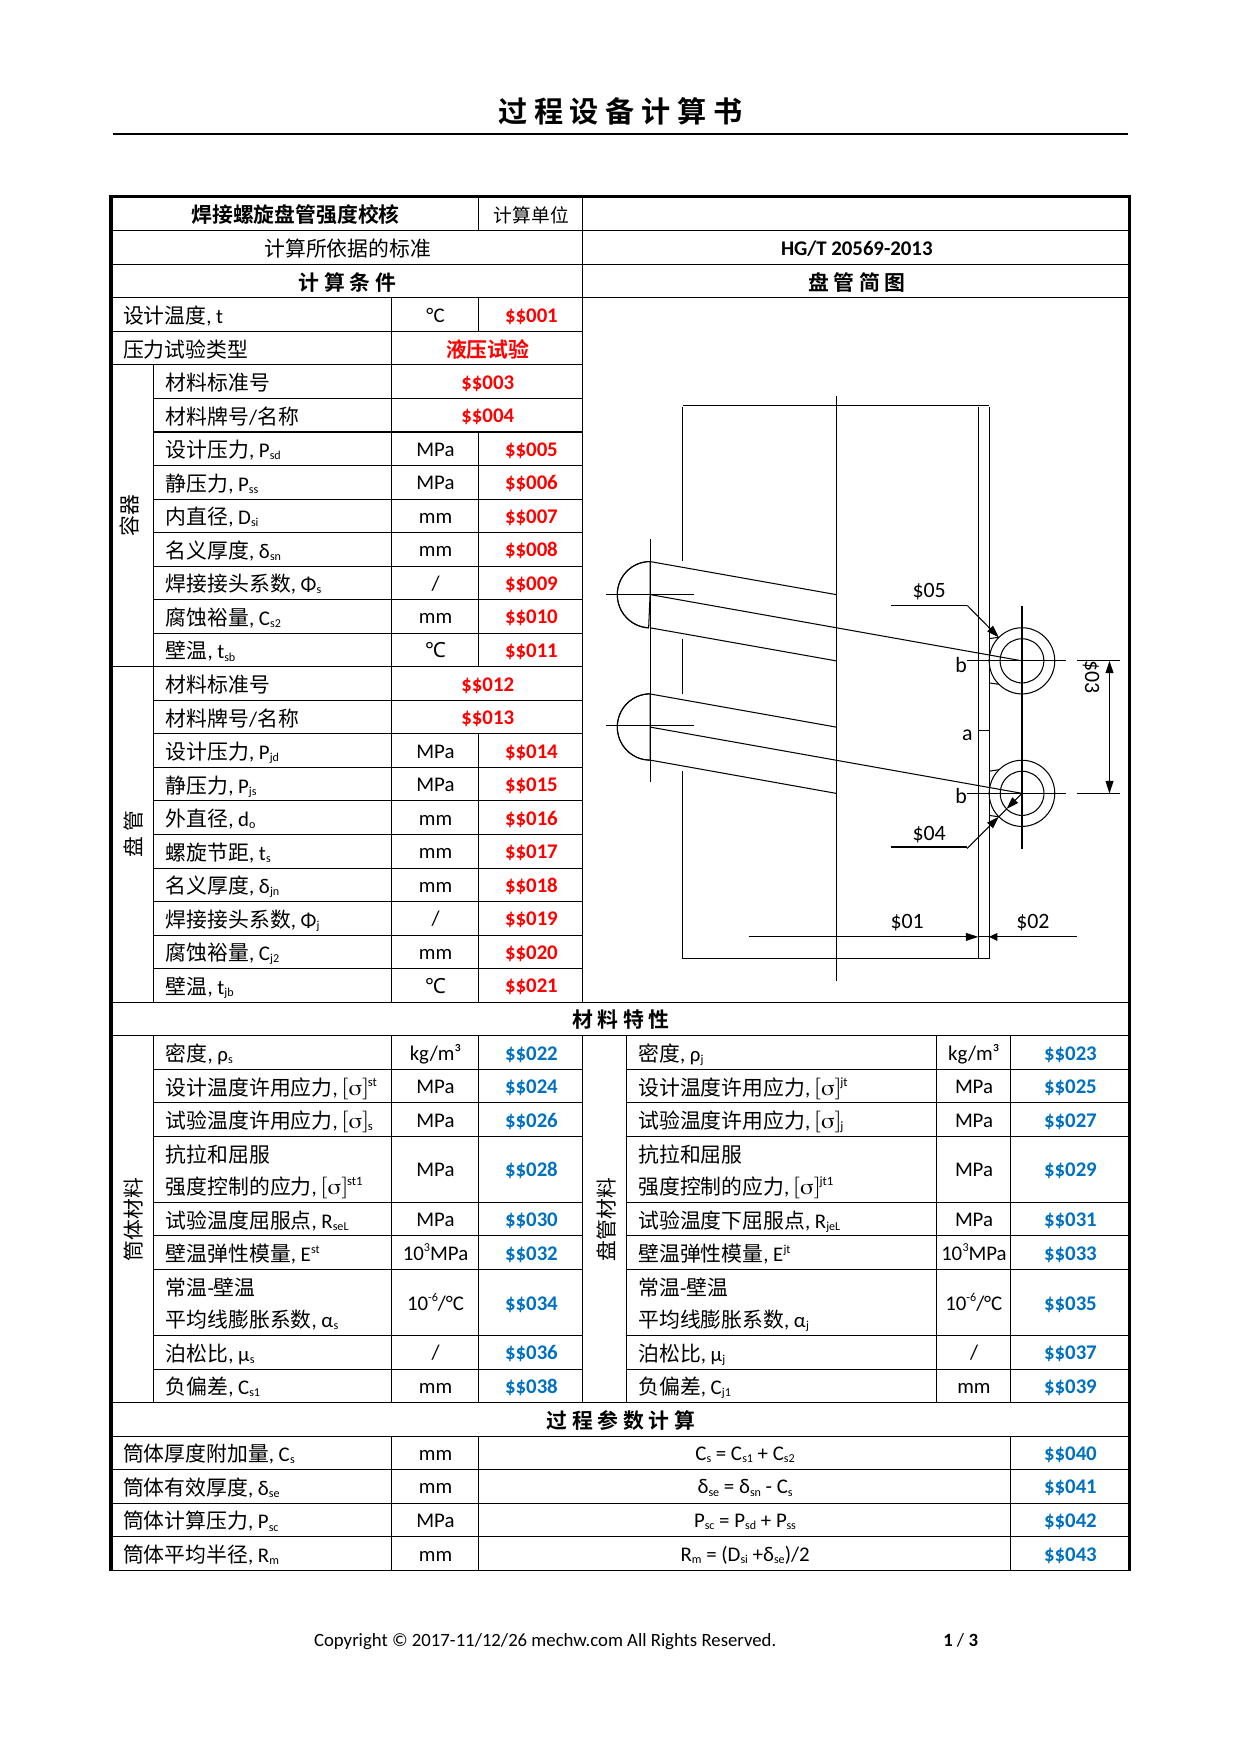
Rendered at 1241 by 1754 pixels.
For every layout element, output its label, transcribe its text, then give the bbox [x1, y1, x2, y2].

table_cell 名义厚度, δjn [154, 869, 391, 901]
table_cell MPa [392, 734, 478, 767]
table_cell $$009 [479, 567, 582, 599]
table_cell MPa [392, 1070, 478, 1102]
table_cell 内直径, Dsi [154, 500, 391, 532]
table_cell mm [392, 869, 478, 901]
table_cell 负偏差, Cj1 [627, 1370, 936, 1402]
table_cell $$030 [479, 1203, 582, 1235]
table_cell ℃ [392, 634, 478, 666]
table_cell 泊松比, μj [627, 1336, 936, 1368]
table_cell 材料标准号 [154, 667, 391, 700]
table_cell 试验温度屈服点, RseL [154, 1203, 391, 1235]
table_cell $$010 [479, 600, 582, 633]
table_cell 试验温度许用应力, s [154, 1103, 391, 1136]
table_cell $$011 [479, 634, 582, 666]
table_cell MPa [392, 768, 478, 800]
table_cell 10-6/°C [937, 1270, 1010, 1335]
table_cell 盘管材料 [583, 1036, 626, 1402]
table_cell 静压力, Pjs [154, 768, 391, 800]
table_cell mm [392, 1437, 478, 1469]
table_cell $$036 [479, 1336, 582, 1368]
table_cell $$043 [1011, 1537, 1128, 1570]
table_cell 计 算 条 件 [113, 265, 582, 297]
table_cell $$031 [1011, 1203, 1128, 1235]
table_cell $$015 [479, 768, 582, 800]
table_cell $$035 [1011, 1270, 1128, 1335]
table_cell 常温-壁温 平均线膨胀系数, αj [627, 1270, 936, 1335]
table_cell 焊接接头系数, Φj [154, 902, 391, 934]
table_cell MPa [392, 1504, 478, 1536]
table_cell $$005 [479, 433, 582, 465]
table_cell / [937, 1336, 1010, 1368]
table_cell Rm = (Dsi +δse)/2 [479, 1537, 1010, 1570]
table_header 计算单位 [479, 198, 582, 230]
table_cell 材料标准号 [154, 365, 391, 398]
table_cell 焊接接头系数, Φs [154, 567, 391, 599]
table_cell mm [392, 500, 478, 532]
table_cell mm [392, 1470, 478, 1503]
table_cell $$004 [392, 399, 582, 431]
table_cell 设计压力, Pjd [154, 734, 391, 767]
table_cell 材 料 特 性 [113, 1003, 1128, 1035]
table_cell mm [392, 801, 478, 834]
table_cell 设计温度, t [113, 298, 391, 331]
table_cell 负偏差, Cs1 [154, 1370, 391, 1402]
table_cell $$034 [479, 1270, 582, 1335]
table_cell MPa [392, 1203, 478, 1235]
table_cell 压力试验类型 [113, 332, 391, 364]
table_cell $$014 [479, 734, 582, 767]
table_cell 筒体厚度附加量, Cs [113, 1437, 391, 1469]
table_cell $$016 [479, 801, 582, 834]
table_cell $$006 [479, 466, 582, 498]
table_cell mm [392, 600, 478, 633]
table_header [583, 198, 1128, 230]
table_cell 设计温度许用应力, jt [627, 1070, 936, 1102]
table_cell 螺旋节距, ts [154, 835, 391, 867]
table_cell 名义厚度, δsn [154, 533, 391, 566]
table_cell 设计温度许用应力, st [154, 1070, 391, 1102]
table_cell $$041 [1011, 1470, 1128, 1503]
table_cell MPa [937, 1137, 1010, 1202]
table_cell kg/m³ [392, 1036, 478, 1069]
table_cell Psc = Psd + Pss [479, 1504, 1010, 1536]
table_cell 10-6/°C [392, 1270, 478, 1335]
table_cell °C [392, 298, 478, 331]
table_cell 密度, ρj [627, 1036, 936, 1069]
table_cell Cs = Cs1 + Cs2 [479, 1437, 1010, 1469]
table_cell 盘 管 [113, 667, 153, 1002]
table_cell 103MPa [937, 1236, 1010, 1269]
table_cell mm [392, 835, 478, 867]
table_cell 抗拉和屈服 强度控制的应力, st1 [154, 1137, 391, 1202]
table_cell MPa [392, 466, 478, 498]
table_cell $$025 [1011, 1070, 1128, 1102]
table_cell 试验温度下屈服点, RjeL [627, 1203, 936, 1235]
table_cell 壁温弹性模量, Ejt [627, 1236, 936, 1269]
table_cell / [392, 567, 478, 599]
table_cell $$024 [479, 1070, 582, 1102]
table_cell 泊松比, μs [154, 1336, 391, 1368]
table_cell $$026 [479, 1103, 582, 1136]
table_cell $$012 [392, 667, 582, 700]
table_cell $$029 [1011, 1137, 1128, 1202]
table_cell mm [937, 1370, 1010, 1402]
table_cell [583, 298, 1128, 1002]
table_cell ℃ [392, 969, 478, 1002]
table_cell / [392, 1336, 478, 1368]
table_cell 试验温度许用应力, j [627, 1103, 936, 1136]
table_cell $$020 [479, 936, 582, 968]
table_cell MPa [392, 1137, 478, 1202]
table_cell kg/m³ [937, 1036, 1010, 1069]
table_cell 壁温, tjb [154, 969, 391, 1002]
table_cell $$001 [479, 298, 582, 331]
table_cell 壁温弹性模量, Est [154, 1236, 391, 1269]
table_cell mm [392, 936, 478, 968]
table_cell MPa [392, 433, 478, 465]
table_header 焊接螺旋盘管强度校核 [113, 198, 478, 230]
table_cell 过 程 参 数 计 算 [113, 1403, 1128, 1436]
table_cell δse = δsn - Cs [479, 1470, 1010, 1503]
table_cell $$021 [479, 969, 582, 1002]
table_cell MPa [937, 1203, 1010, 1235]
table_cell mm [392, 1370, 478, 1402]
table_cell 盘 管 简 图 [583, 265, 1128, 297]
table_cell $$028 [479, 1137, 582, 1202]
table_cell 液压试验 [392, 332, 582, 364]
table_cell 常温-壁温 平均线膨胀系数, αs [154, 1270, 391, 1335]
table_cell 外直径, do [154, 801, 391, 834]
table_cell $$040 [1011, 1437, 1128, 1469]
table_cell MPa [392, 1103, 478, 1136]
table_cell $$042 [1011, 1504, 1128, 1536]
table_cell $$007 [479, 500, 582, 532]
table_cell 腐蚀裕量, Cj2 [154, 936, 391, 968]
table_cell $$013 [392, 701, 582, 733]
table_cell $$037 [1011, 1336, 1128, 1368]
table_cell 设计压力, Psd [154, 433, 391, 465]
table_cell 静压力, Pss [154, 466, 391, 498]
table_cell 筒体计算压力, Psc [113, 1504, 391, 1536]
table_cell 材料牌号/名称 [154, 701, 391, 733]
table_cell 筒体有效厚度, δse [113, 1470, 391, 1503]
table_cell $$017 [479, 835, 582, 867]
table_cell 腐蚀裕量, Cs2 [154, 600, 391, 633]
table_cell $$032 [479, 1236, 582, 1269]
table_cell $$018 [479, 869, 582, 901]
table_cell $$003 [392, 365, 582, 398]
table_cell mm [392, 1537, 478, 1570]
table_cell MPa [937, 1103, 1010, 1136]
table_cell $$039 [1011, 1370, 1128, 1402]
table_cell 壁温, tsb [154, 634, 391, 666]
table_cell mm [392, 533, 478, 566]
table_cell HG/T 20569-2013 [583, 231, 1128, 264]
table_cell 材料牌号/名称 [154, 399, 391, 431]
table_cell MPa [937, 1070, 1010, 1102]
table_cell 计算所依据的标准 [113, 231, 582, 264]
table_cell $$038 [479, 1370, 582, 1402]
table_cell $$019 [479, 902, 582, 934]
table_cell 筒体平均半径, Rm [113, 1537, 391, 1570]
table_cell $$023 [1011, 1036, 1128, 1069]
table_cell / [392, 902, 478, 934]
table_cell 抗拉和屈服 强度控制的应力, jt1 [627, 1137, 936, 1202]
table_cell $$022 [479, 1036, 582, 1069]
table_cell $$027 [1011, 1103, 1128, 1136]
table_cell 筒体材料 [113, 1036, 153, 1402]
table_cell 密度, ρs [154, 1036, 391, 1069]
table_cell $$033 [1011, 1236, 1128, 1269]
table_cell $$008 [479, 533, 582, 566]
table_cell 容器 [113, 365, 153, 666]
table_cell 103MPa [392, 1236, 478, 1269]
